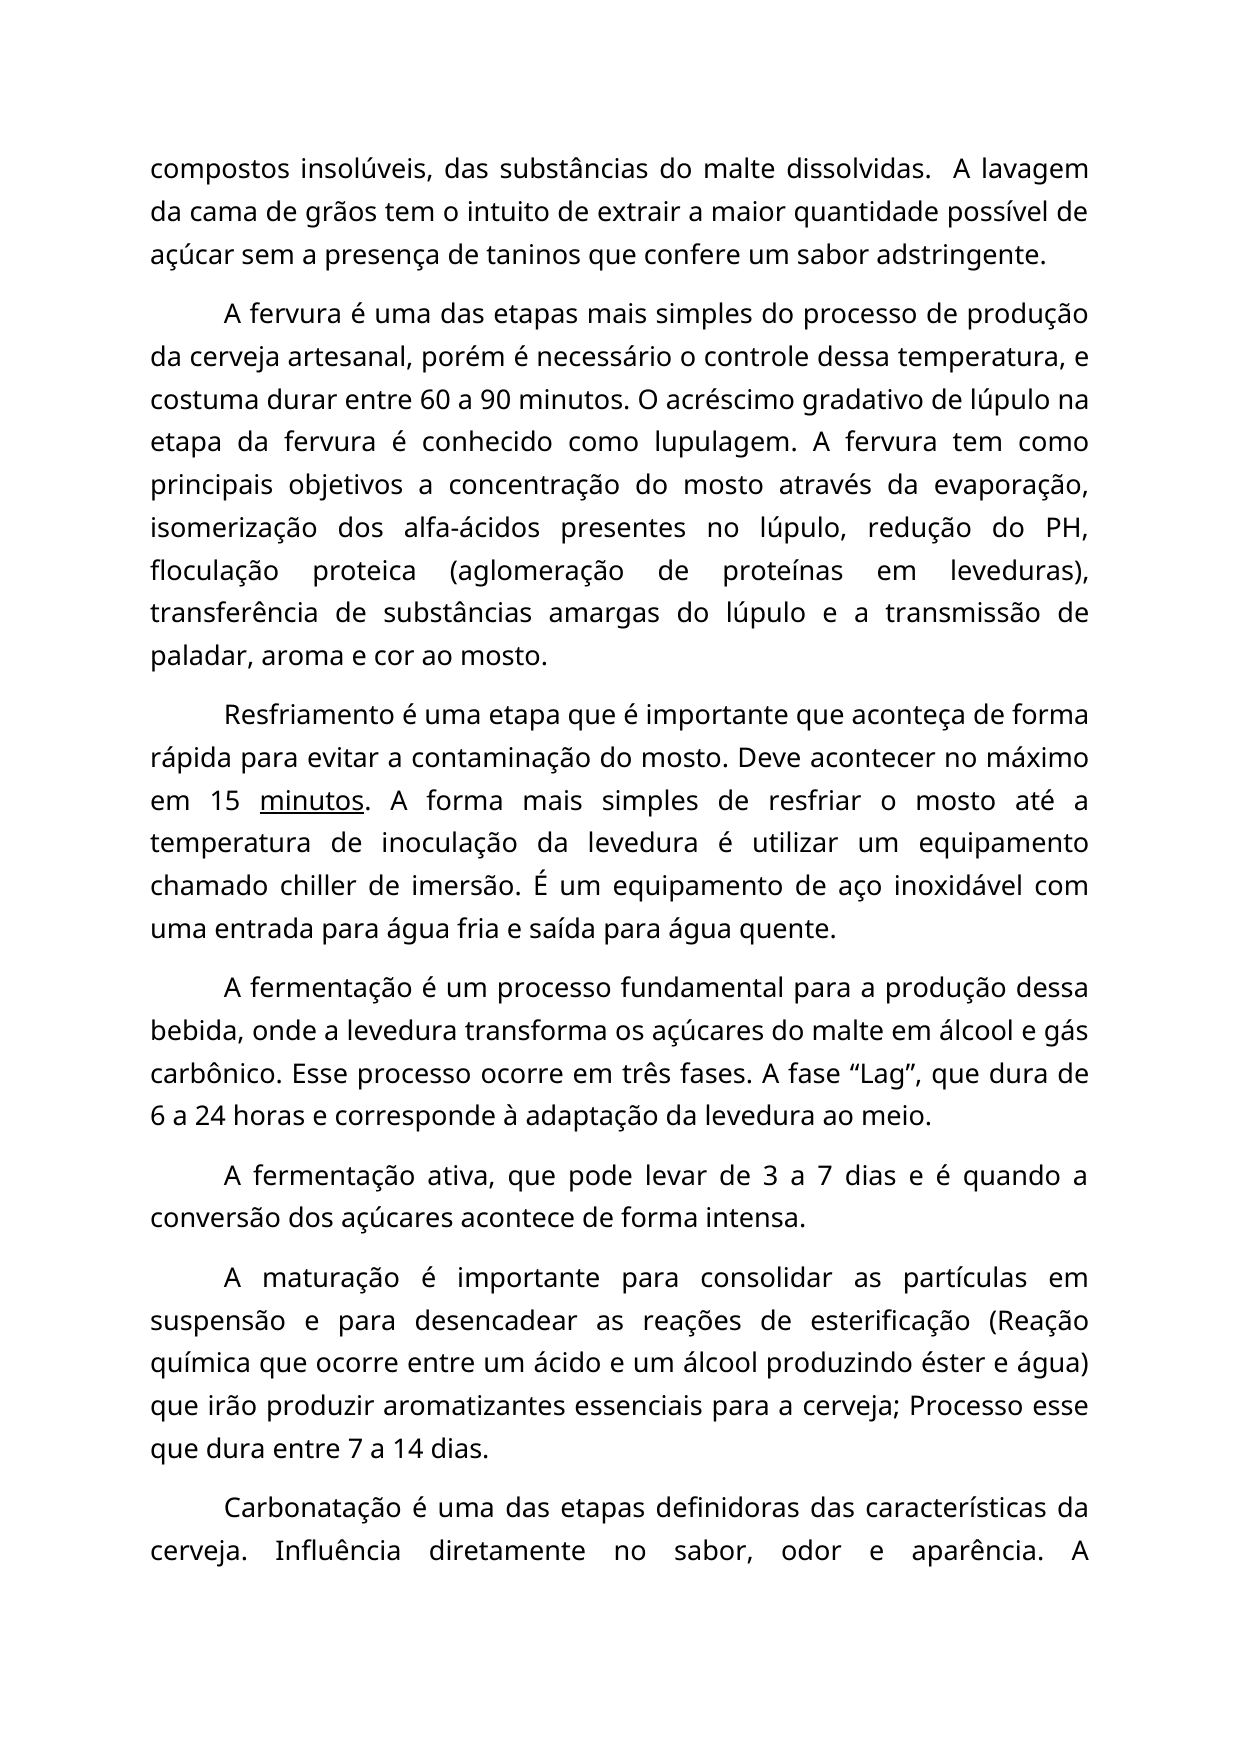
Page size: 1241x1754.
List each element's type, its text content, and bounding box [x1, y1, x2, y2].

text Resfriamento é uma etapa que é importante que aconteça de forma rápida para evitar a contaminação do mosto. Deve acontecer no máximo em 15 minutos. A forma mais simples de resfriar o mosto até a temperatura de inoculação da levedura é utilizar um equipamento chamado chiller de imersão. É um equipamento de aço inoxidável com uma entrada para água fria e saída para água quente. [150, 696, 1090, 946]
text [150, 150, 1090, 272]
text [150, 1488, 1090, 1568]
text A fervura é uma das etapas mais simples do processo de produção da cerveja artesanal, porém é necessário o controle dessa temperatura, e costuma durar entre 60 a 90 minutos. O acréscimo gradativo de lúpulo na etapa da fervura é conhecido como lupulagem. A fervura tem como principais objetivos a concentração do mosto através da evaporação, isomerização dos alfa-ácidos presentes no lúpulo, redução do PH, floculação proteica (aglomeração de proteínas em leveduras), transferência de substâncias amargas do lúpulo e a transmissão de paladar, aroma e cor ao mosto. [150, 295, 1090, 673]
text A maturação é importante para consolidar as partículas em suspensão e para desencadear as reações de esterificação (Reação química que ocorre entre um ácido e um álcool produzindo éster e água) que irão produzir aromatizantes essenciais para a cerveja; Processo esse que dura entre 7 a 14 dias. [150, 1258, 1090, 1466]
text A fermentação ativa, que pode levar de 3 a 7 dias e é quando a conversão dos açúcares acontece de forma intensa. [150, 1156, 1090, 1236]
text A fermentação é um processo fundamental para a produção dessa bebida, onde a levedura transforma os açúcares do malte em álcool e gás carbônico. Esse processo ocorre em três fases. A fase “Lag”, que dura de 6 a 24 horas e corresponde à adaptação da levedura ao meio. [150, 969, 1090, 1134]
